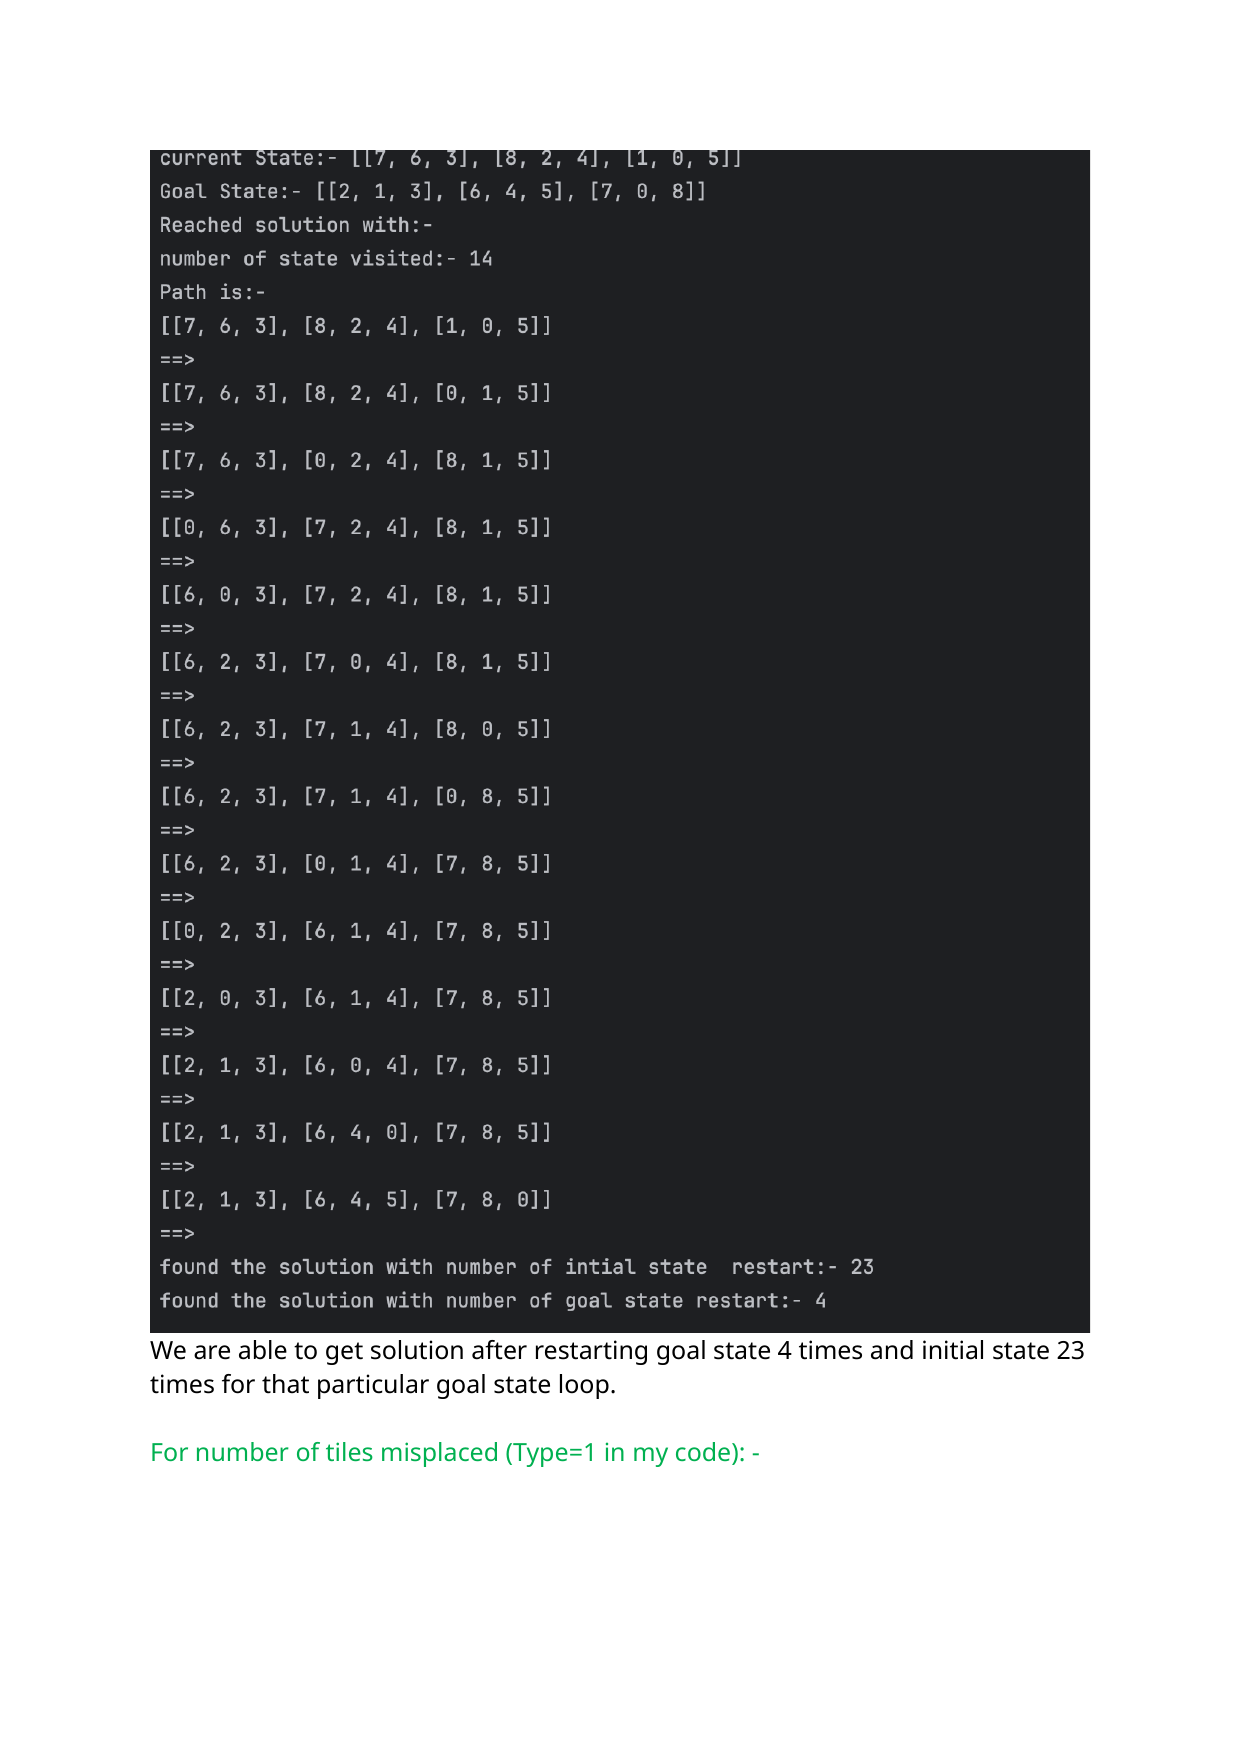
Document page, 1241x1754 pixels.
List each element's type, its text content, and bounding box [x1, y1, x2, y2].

text For number of tiles misplaced (Type=1 in my code): - [150, 1435, 1090, 1469]
text We are able to get solution after restarting goal state 4 times and initial state 23 times for that particular goal state loop. [150, 1333, 1090, 1401]
picture [150, 150, 1091, 1333]
